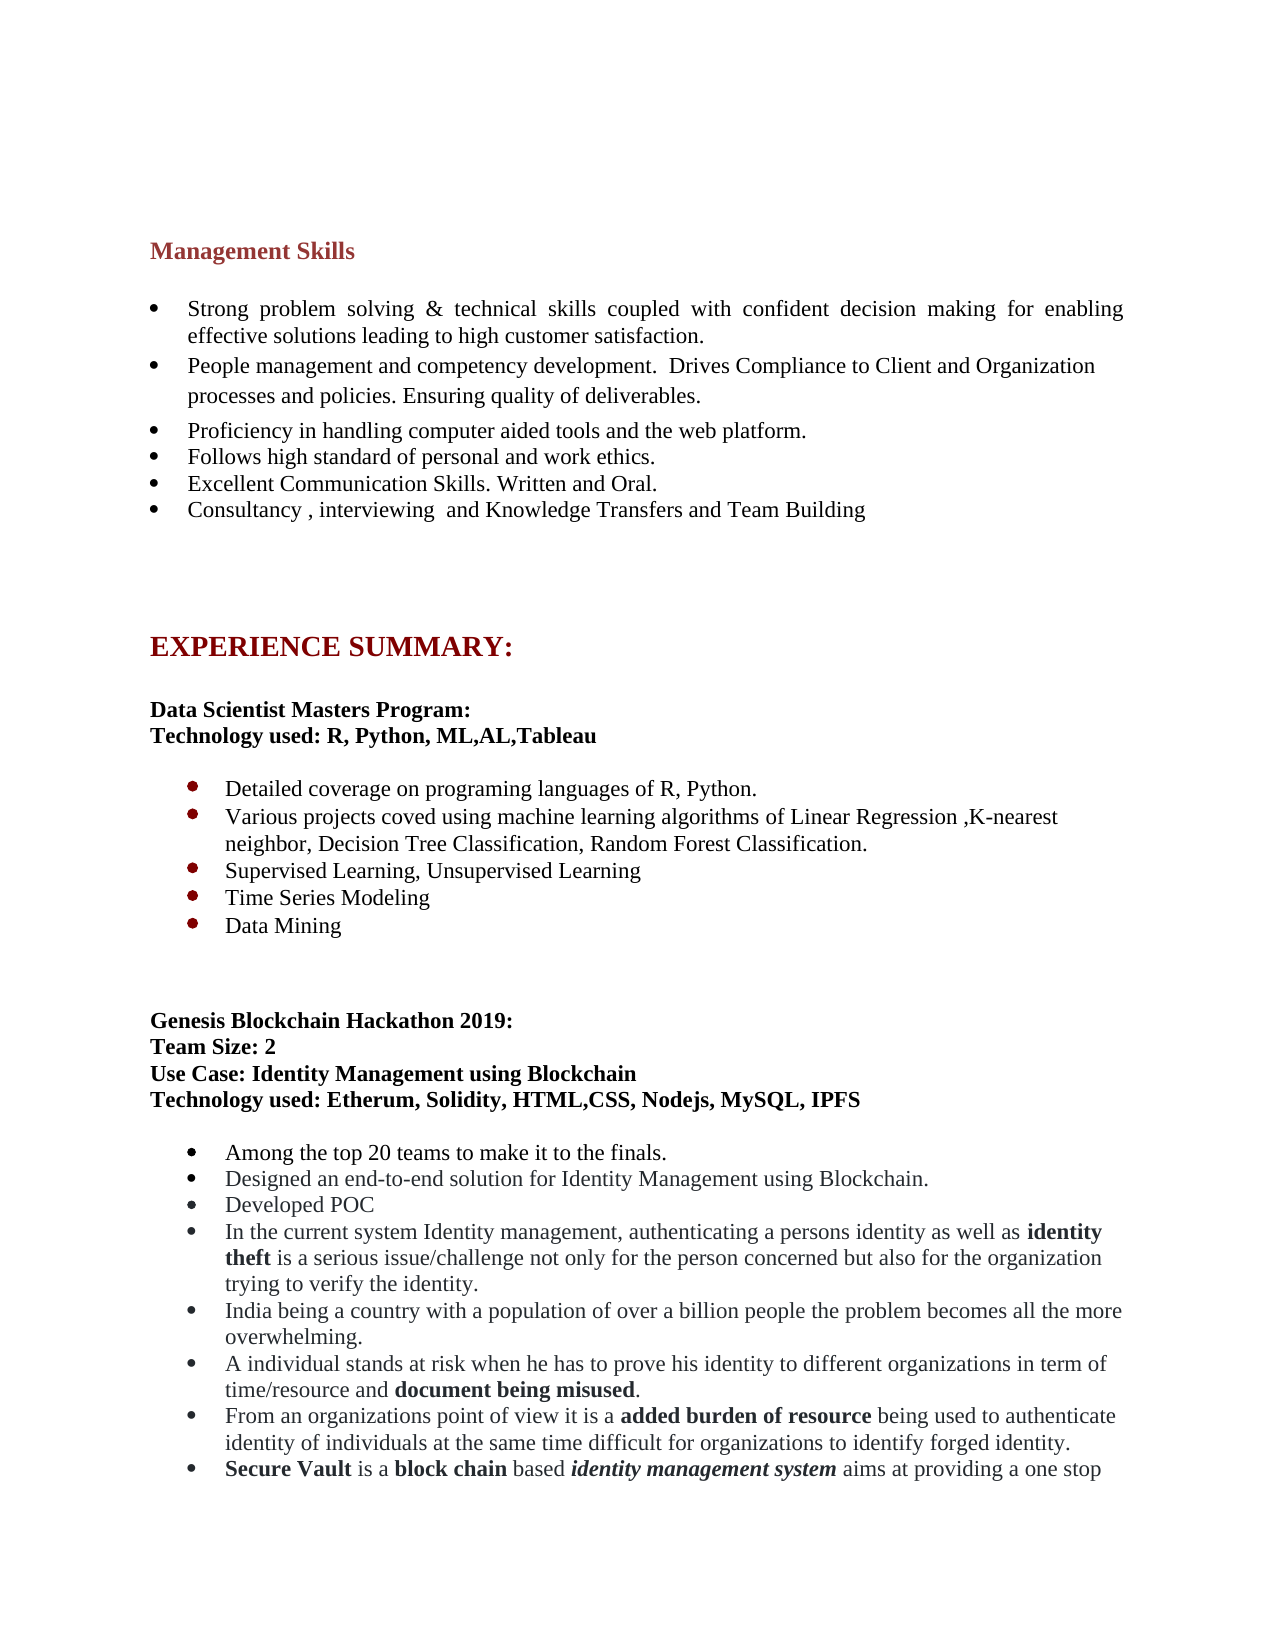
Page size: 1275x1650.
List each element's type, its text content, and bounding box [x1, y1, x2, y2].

list Among the top 20 teams to make it to the finals. [187, 1139, 1125, 1165]
list Developed POC [187, 1191, 1125, 1218]
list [187, 1455, 1125, 1481]
list Various projects coved using machine learning algorithms of Linear Regression ,K-nearest neighbor, Decision Tree Classification, Random Forest Classification. [187, 803, 1125, 857]
text EXPERIENCE SUMMARY: [150, 629, 1125, 662]
list India being a country with a population of over a billion people the problem becomes all the more overwhelming. [187, 1297, 1125, 1349]
list Proficiency in handling computer aided tools and the web platform. [150, 417, 1125, 443]
list Strong problem solving & technical skills coupled with confident decision making for enabling effective solutions leading to high customer satisfaction. [150, 296, 1125, 348]
text Use Case: Identity Management using Blockchain [150, 1060, 1125, 1086]
list Time Series Modeling [187, 884, 1125, 912]
text Team Size: 2 [150, 1033, 1125, 1060]
list From an organizations point of view it is a added burden of resource being used to authenticate identity of individuals at the same time difficult for organizations to identify forged identity. [187, 1402, 1125, 1455]
text Genesis Blockchain Hackathon 2019: [150, 1007, 1125, 1033]
text Technology used: Etherum, Solidity, HTML,CSS, Nodejs, MySQL, IPFS [150, 1086, 1125, 1112]
list A individual stands at risk when he has to prove his identity to different organizations in term of time/resource and document being misused. [187, 1349, 1125, 1402]
list Detailed coverage on programing languages of R, Python. [187, 775, 1125, 803]
list Follows high standard of personal and work ethics. [150, 443, 1125, 470]
list Designed an end-to-end solution for Identity Management using Blockchain. [187, 1165, 1125, 1191]
subtitle Management Skills [150, 236, 1125, 265]
text Data Scientist Masters Program: [150, 696, 1125, 722]
text Technology used: R, Python, ML,AL,Tableau [150, 722, 1125, 749]
list Consultancy , interviewing and Knowledge Transfers and Team Building [150, 496, 1125, 522]
list People management and competency development. Drives Compliance to Client and Organization processes and policies. Ensuring quality of deliverables. [150, 352, 1125, 409]
list In the current system Identity management, authenticating a persons identity as well as identity theft is a serious issue/challenge not only for the person concerned but also for the organization trying to verify the identity. [187, 1218, 1125, 1297]
list Data Mining [187, 912, 1125, 940]
list Supervised Learning, Unsupervised Learning [187, 857, 1125, 884]
list Excellent Communication Skills. Written and Oral. [150, 470, 1125, 496]
